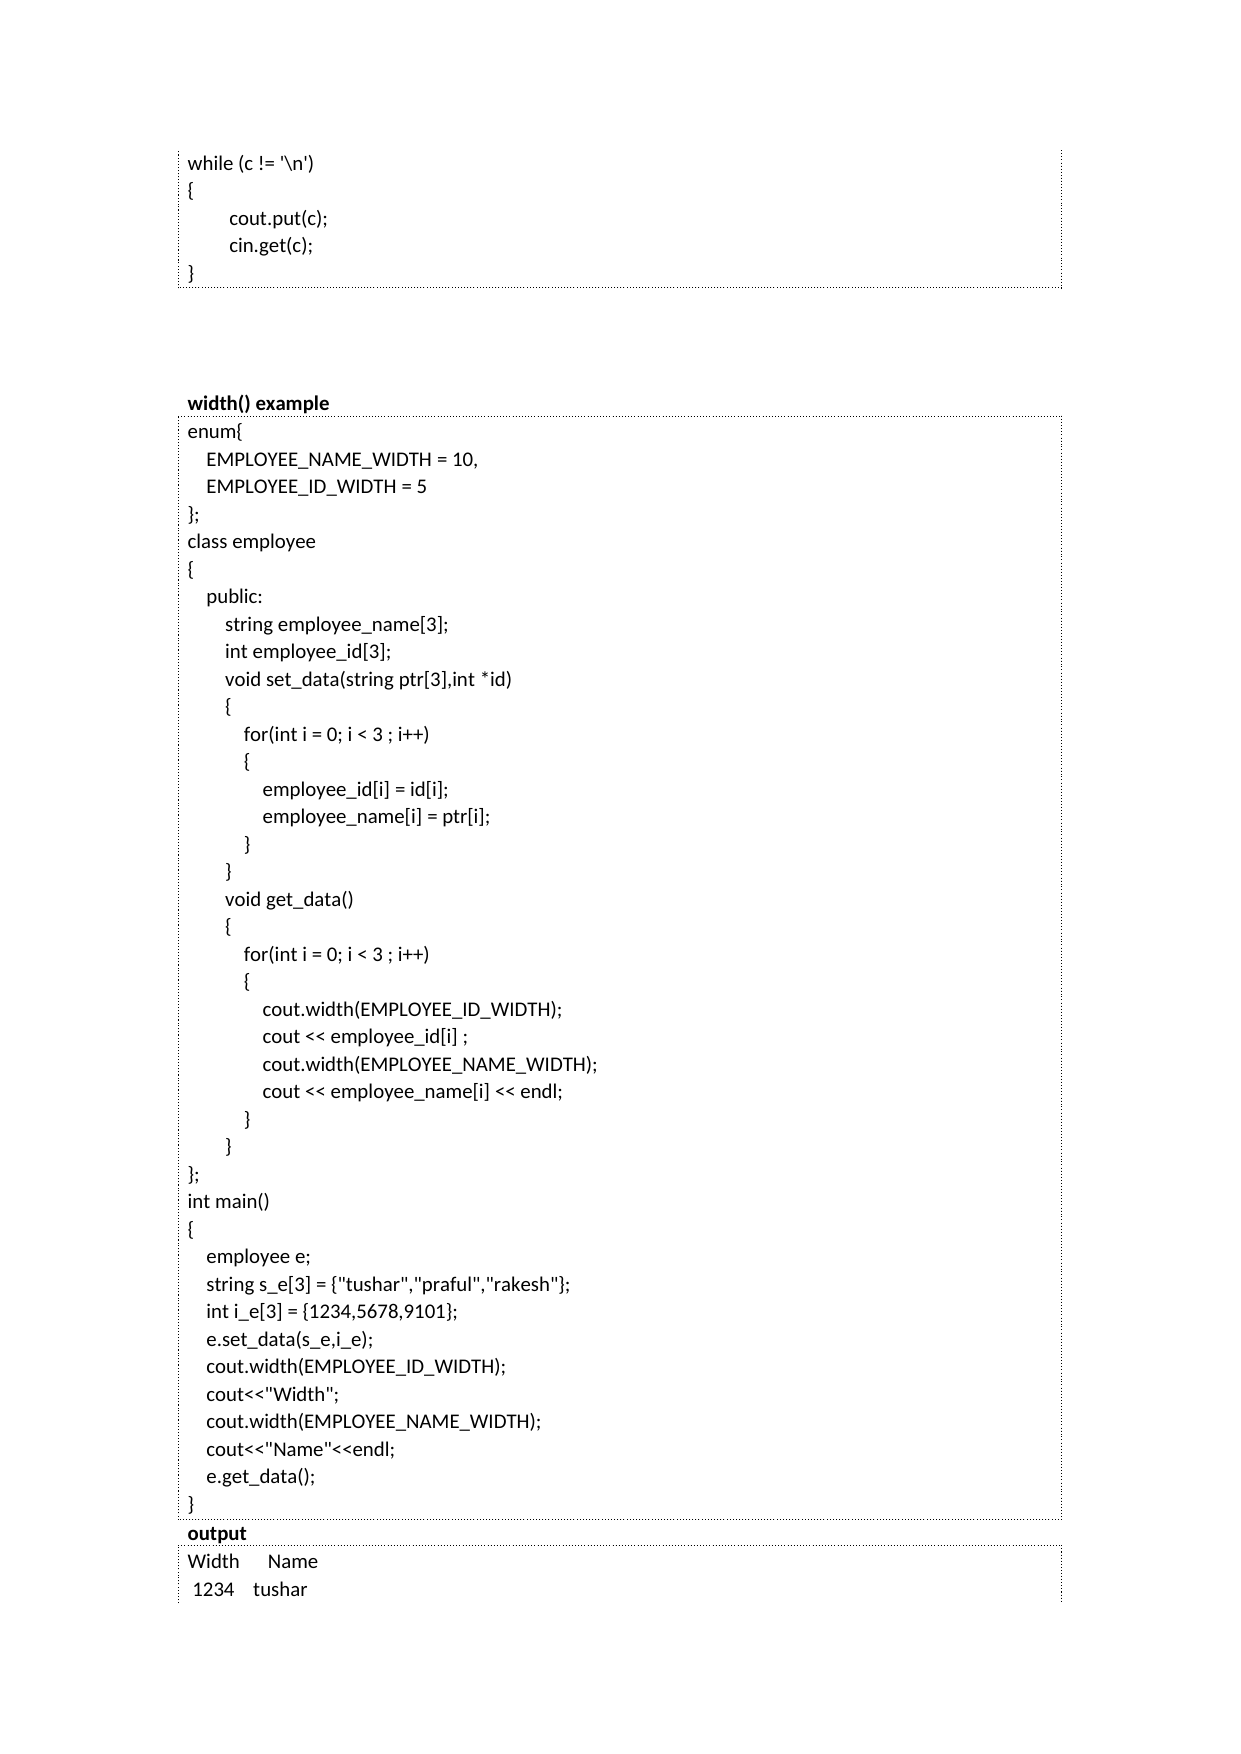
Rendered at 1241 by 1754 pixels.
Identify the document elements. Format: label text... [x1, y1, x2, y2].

text cout<<"Width"; [178, 1381, 1062, 1409]
text { [178, 694, 1062, 721]
text } [178, 1491, 1062, 1520]
text employee_name[i] = ptr[i]; [178, 804, 1062, 831]
text for(int i = 0; i < 3 ; i++) [178, 941, 1062, 969]
text public: [178, 584, 1062, 611]
text { [178, 177, 1062, 205]
text cout.width(EMPLOYEE_ID_WIDTH); [178, 1354, 1062, 1381]
text int main() [178, 1189, 1062, 1216]
text } [178, 1106, 1062, 1134]
text } [178, 859, 1062, 886]
text cout.put(c); [178, 205, 1062, 232]
text } [178, 831, 1062, 859]
text e.get_data(); [178, 1464, 1062, 1491]
text }; [178, 1161, 1062, 1189]
text cout.width(EMPLOYEE_NAME_WIDTH); [178, 1409, 1062, 1436]
text } [178, 1134, 1062, 1161]
text employee e; [178, 1244, 1062, 1271]
text cout<<"Name"<<endl; [178, 1436, 1062, 1464]
text int employee_id[3]; [178, 639, 1062, 666]
text cout << employee_name[i] << endl; [178, 1079, 1062, 1106]
text while (c != '\n') [178, 150, 1062, 177]
text }; [178, 501, 1062, 529]
text cout << employee_id[i] ; [178, 1024, 1062, 1051]
text { [178, 914, 1062, 941]
list width() example [187, 390, 1053, 416]
list 1234 tushar [178, 1576, 1062, 1603]
text EMPLOYEE_ID_WIDTH = 5 [178, 474, 1062, 501]
text string s_e[3] = {"tushar","praful","rakesh"}; [178, 1271, 1062, 1299]
text e.set_data(s_e,i_e); [178, 1326, 1062, 1354]
text void set_data(string ptr[3],int *id) [178, 666, 1062, 694]
text string employee_name[3]; [178, 611, 1062, 639]
text class employee [178, 529, 1062, 556]
list Width Name [178, 1545, 1062, 1576]
text int i_e[3] = {1234,5678,9101}; [178, 1299, 1062, 1326]
text cout.width(EMPLOYEE_ID_WIDTH); [178, 996, 1062, 1024]
text { [178, 749, 1062, 776]
text employee_id[i] = id[i]; [178, 776, 1062, 804]
text { [178, 1216, 1062, 1244]
text enum{ [178, 416, 1062, 446]
text void get_data() [178, 886, 1062, 914]
text } [178, 260, 1062, 288]
text { [178, 556, 1062, 584]
text cout.width(EMPLOYEE_NAME_WIDTH); [178, 1051, 1062, 1079]
text EMPLOYEE_NAME_WIDTH = 10, [178, 446, 1062, 474]
text for(int i = 0; i < 3 ; i++) [178, 721, 1062, 749]
list output [187, 1520, 1053, 1545]
text cin.get(c); [178, 232, 1062, 260]
text { [178, 969, 1062, 996]
